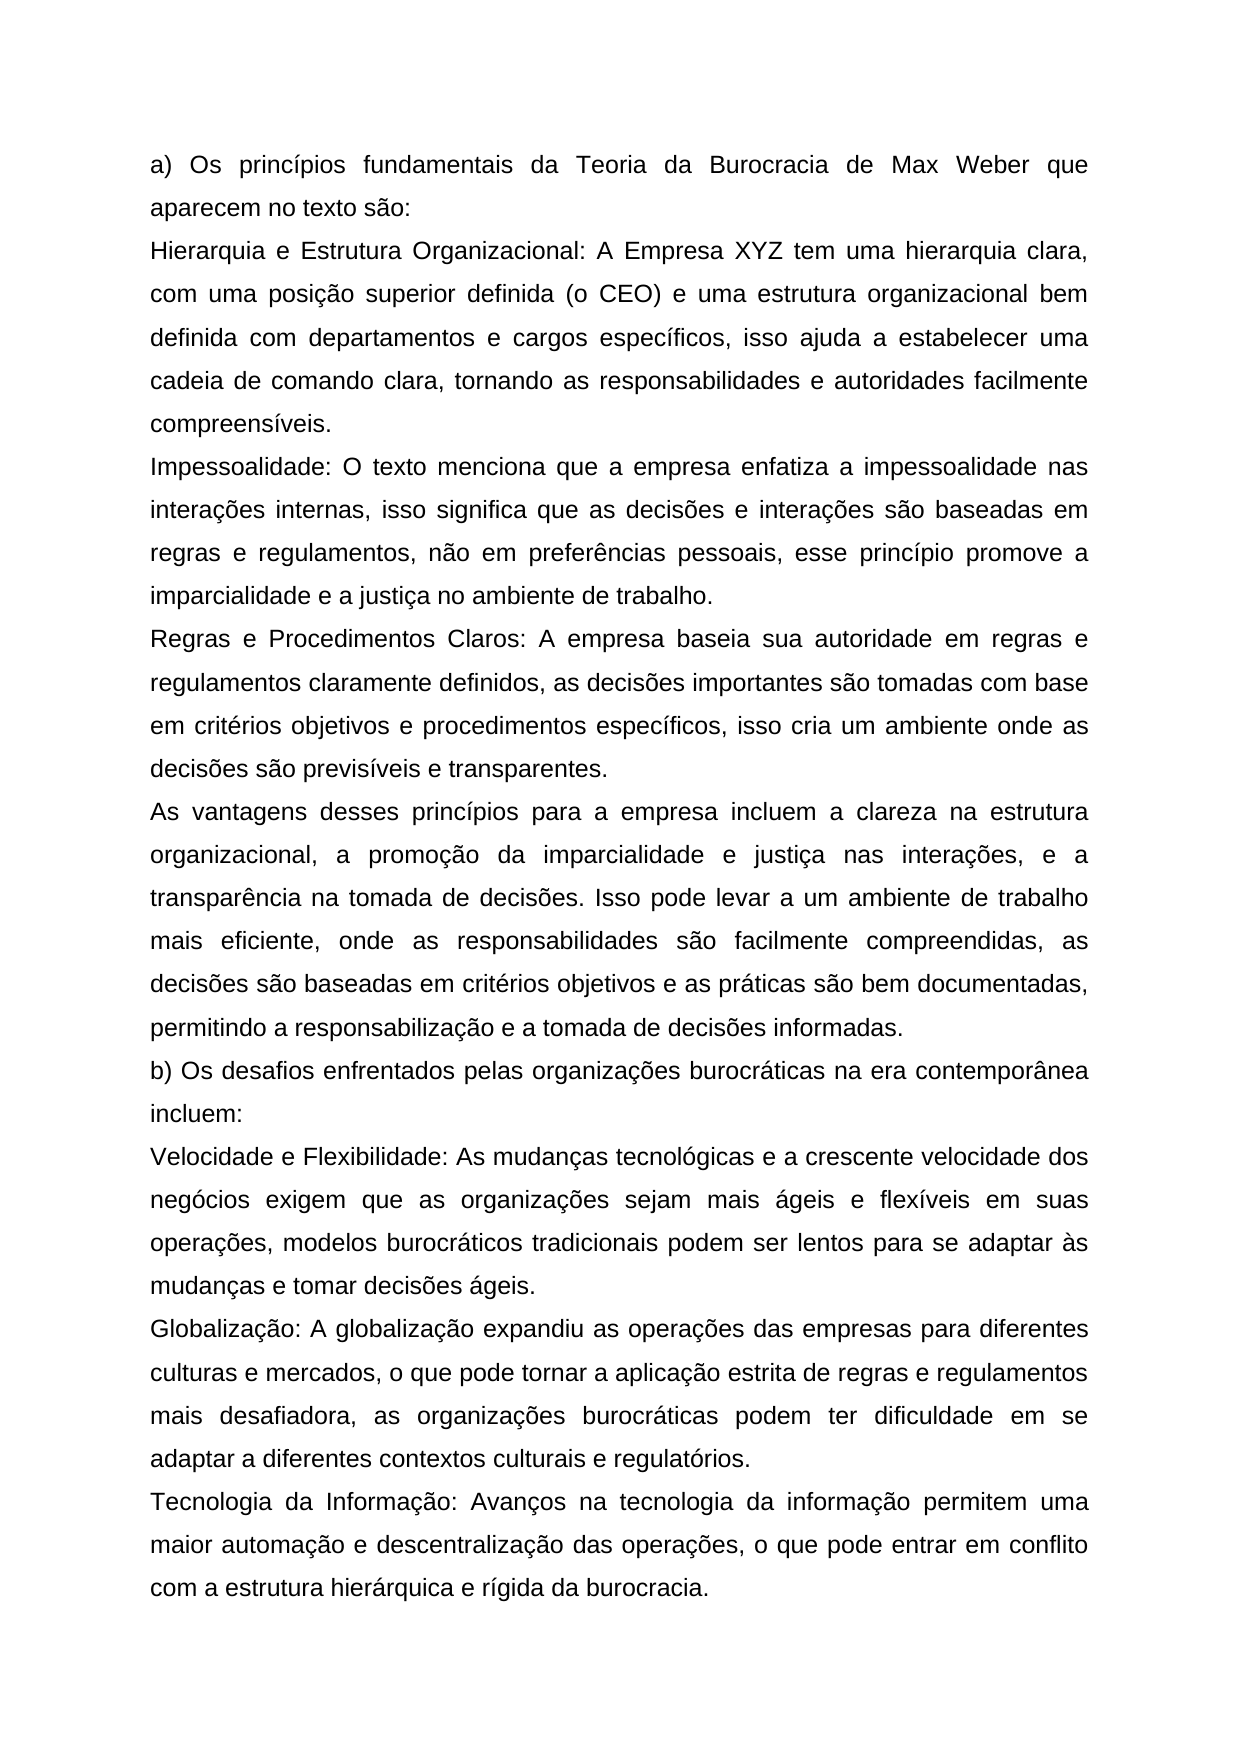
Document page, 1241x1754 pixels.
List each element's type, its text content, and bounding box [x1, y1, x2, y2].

text As vantagens desses princípios para a empresa incluem a clareza na estrutura organizacional, a promoção da imparcialidade e justiça nas interações, e a transparência na tomada de decisões. Isso pode levar a um ambiente de trabalho mais eficiente, onde as responsabilidades são facilmente compreendidas, as decisões são baseadas em critérios objetivos e as práticas são bem documentadas, permitindo a responsabilização e a tomada de decisões informadas. [150, 797, 1090, 1041]
text Regras e Procedimentos Claros: A empresa baseia sua autoridade em regras e regulamentos claramente definidos, as decisões importantes são tomadas com base em critérios objetivos e procedimentos específicos, isso cria um ambiente onde as decisões são previsíveis e transparentes. [150, 624, 1090, 782]
text Globalização: A globalização expandiu as operações das empresas para diferentes culturas e mercados, o que pode tornar a aplicação estrita de regras e regulamentos mais desafiadora, as organizações burocráticas podem ter dificuldade em se adaptar a diferentes contextos culturais e regulatórios. [150, 1314, 1090, 1472]
text Velocidade e Flexibilidade: As mudanças tecnológicas e a crescente velocidade dos negócios exigem que as organizações sejam mais ágeis e flexíveis em suas operações, modelos burocráticos tradicionais podem ser lentos para se adaptar às mudanças e tomar decisões ágeis. [150, 1142, 1090, 1300]
text Tecnologia da Informação: Avanços na tecnologia da informação permitem uma maior automação e descentralização das operações, o que pode entrar em conflito com a estrutura hierárquica e rígida da burocracia. [150, 1487, 1090, 1602]
text Impessoalidade: O texto menciona que a empresa enfatiza a impessoalidade nas interações internas, isso significa que as decisões e interações são baseadas em regras e regulamentos, não em preferências pessoais, esse princípio promove a imparcialidade e a justiça no ambiente de trabalho. [150, 452, 1090, 610]
text a) Os princípios fundamentais da Teoria da Burocracia de Max Weber que aparecem no texto são: [150, 150, 1090, 222]
text Hierarquia e Estrutura Organizacional: A Empresa XYZ tem uma hierarquia clara, com uma posição superior definida (o CEO) e uma estrutura organizacional bem definida com departamentos e cargos específicos, isso ajuda a estabelecer uma cadeia de comando clara, tornando as responsabilidades e autoridades facilmente compreensíveis. [150, 236, 1090, 437]
text b) Os desafios enfrentados pelas organizações burocráticas na era contemporânea incluem: [150, 1056, 1090, 1127]
